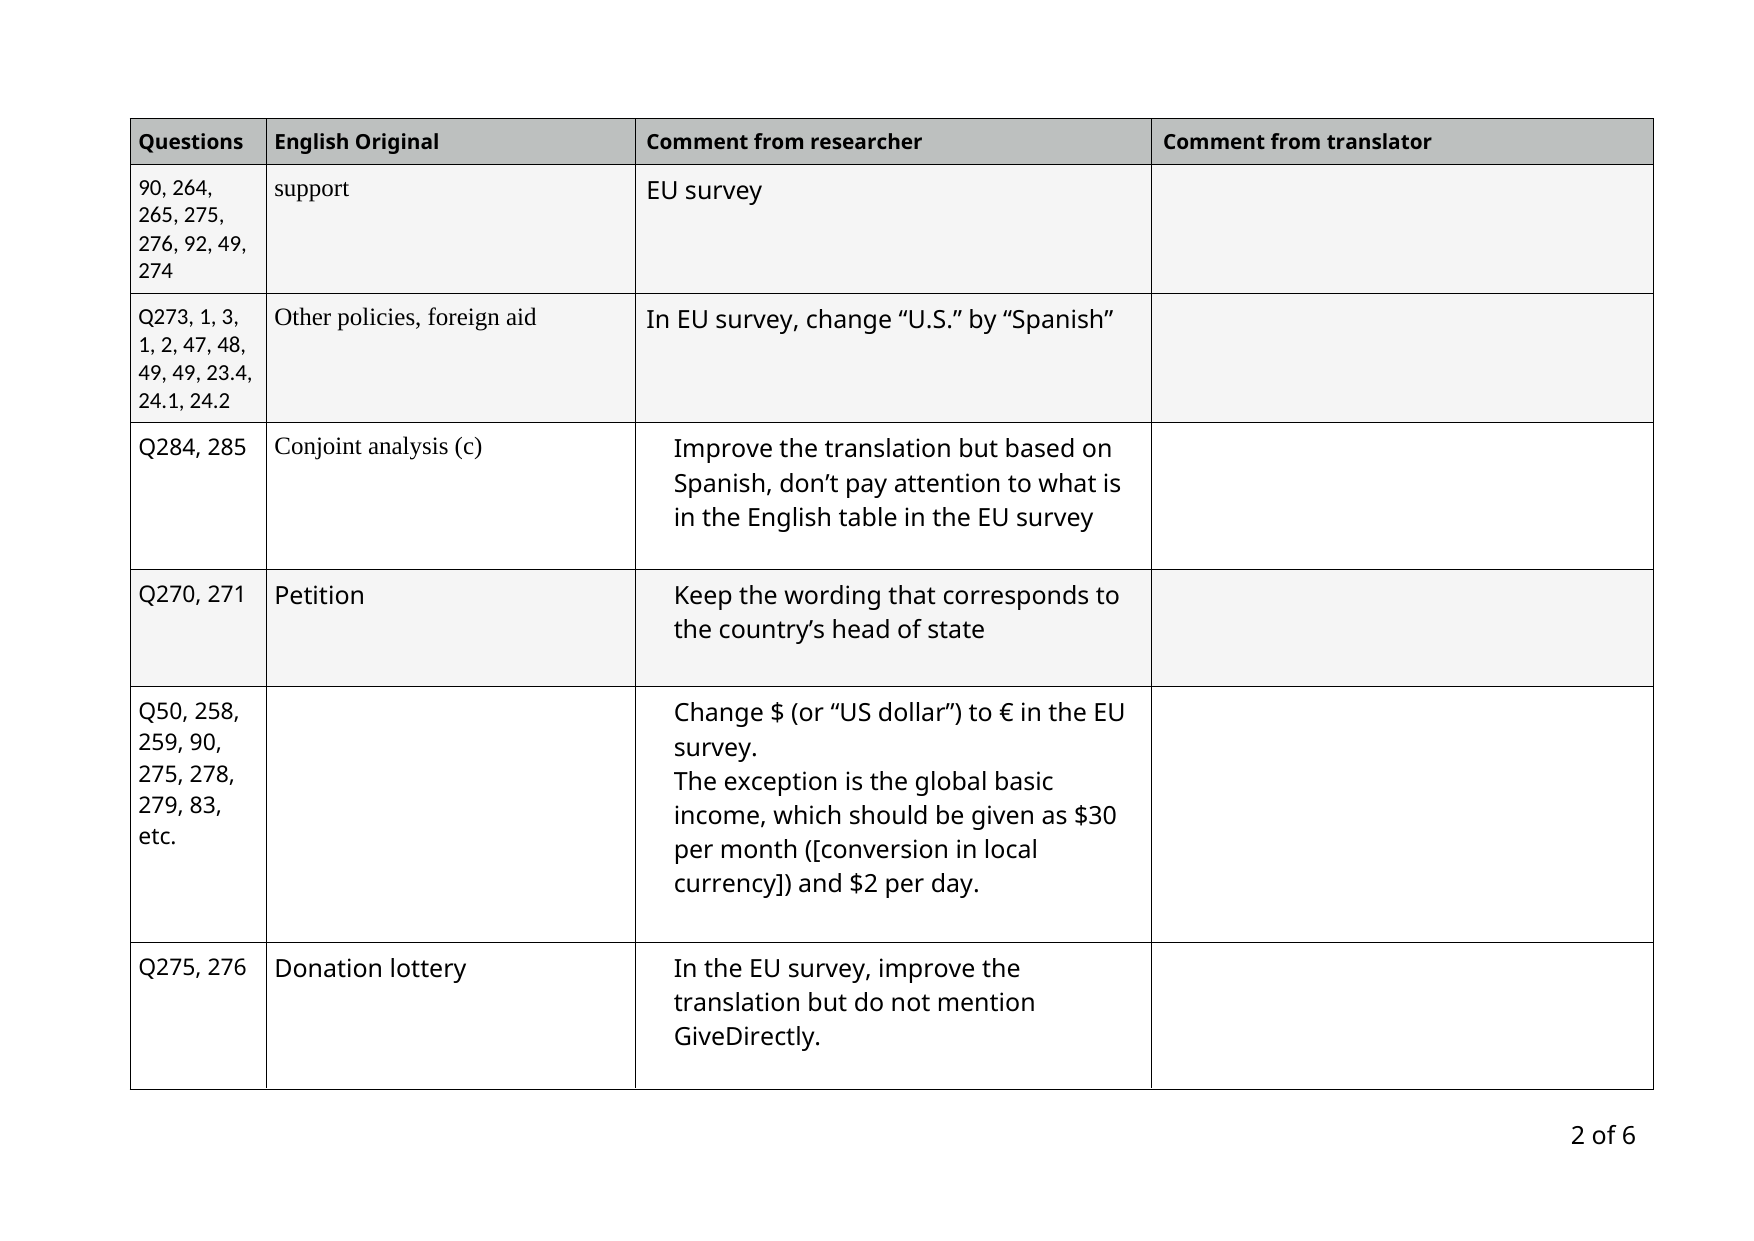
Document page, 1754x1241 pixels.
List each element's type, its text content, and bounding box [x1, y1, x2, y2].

table_cell [1152, 570, 1653, 686]
table_cell Conjoint analysis (c) [267, 423, 635, 569]
table_cell [1152, 423, 1653, 569]
table_cell Improve the translation but based on Spanish, don’t pay attention to what is in the English table in the EU survey [636, 423, 1151, 569]
table_header Comment from researcher [636, 119, 1151, 164]
table_cell In EU survey, change “U.S.” by “Spanish” [636, 294, 1151, 422]
table_header Questions [131, 119, 266, 164]
table_cell [1152, 165, 1653, 293]
table_cell Q270, 271 [131, 570, 266, 686]
table_cell [267, 687, 635, 942]
table_cell Other policies, foreign aid [267, 294, 635, 422]
table_cell Q275, 276 [131, 943, 266, 1088]
table_header Comment from translator [1152, 119, 1653, 164]
table_cell [1152, 943, 1653, 1088]
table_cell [636, 165, 1151, 293]
table_cell [1152, 687, 1653, 942]
table_cell [1152, 294, 1653, 422]
table_header English Original [267, 119, 635, 164]
table_cell Q50, 258, 259, 90, 275, 278, 279, 83, etc. [131, 687, 266, 942]
table_cell In the EU survey, improve the translation but do not mention GiveDirectly. [636, 943, 1151, 1088]
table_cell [131, 165, 266, 293]
table_cell Comprehension, perception of support [267, 165, 635, 293]
table_cell Q284, 285 [131, 423, 266, 569]
table_cell Donation lottery [267, 943, 635, 1088]
table_cell Petition [267, 570, 635, 686]
table_cell Q273, 1, 3, 1, 2, 47, 48, 49, 49, 23.4, 24.1, 24.2 [131, 294, 266, 422]
table_cell Keep the wording that corresponds to the country’s head of state [636, 570, 1151, 686]
table_cell Change $ (or “US dollar”) to € in the EU survey. The exception is the global basic income, which should be given as $30 per month ([conversion in local currency]) and $2 per day. [636, 687, 1151, 942]
